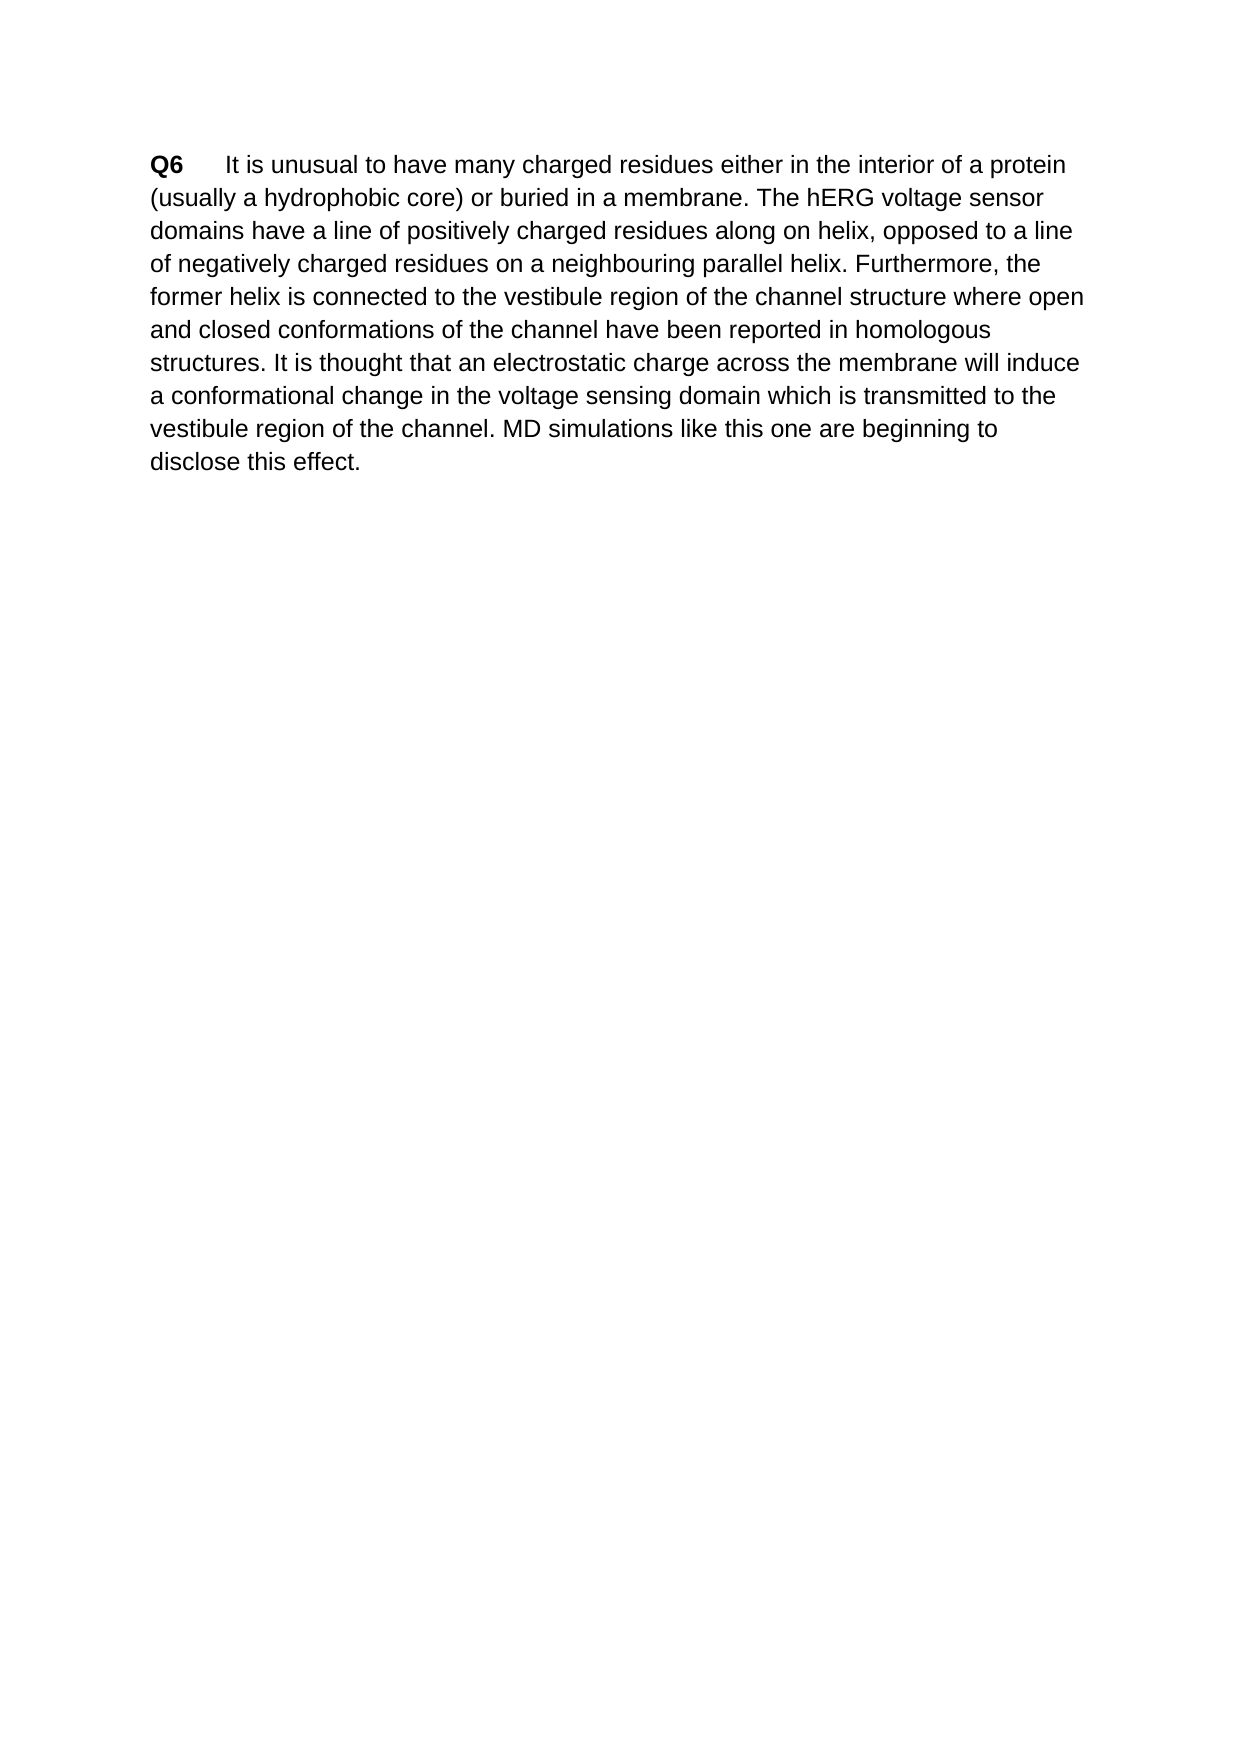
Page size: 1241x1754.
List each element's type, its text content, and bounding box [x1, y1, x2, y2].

text Q6 It is unusual to have many charged residues either in the interior of a protein (usually a hydrophobic core) or buried in a membrane. The hERG voltage sensor domains have a line of positively charged residues along on helix, opposed to a line of negatively charged residues on a neighbouring parallel helix. Furthermore, the former helix is connected to the vestibule region of the channel structure where open and closed conformations of the channel have been reported in homologous structures. It is thought that an electrostatic charge across the membrane will induce a conformational change in the voltage sensing domain which is transmitted to the vestibule region of the channel. MD simulations like this one are beginning to disclose this effect. [150, 150, 1090, 476]
